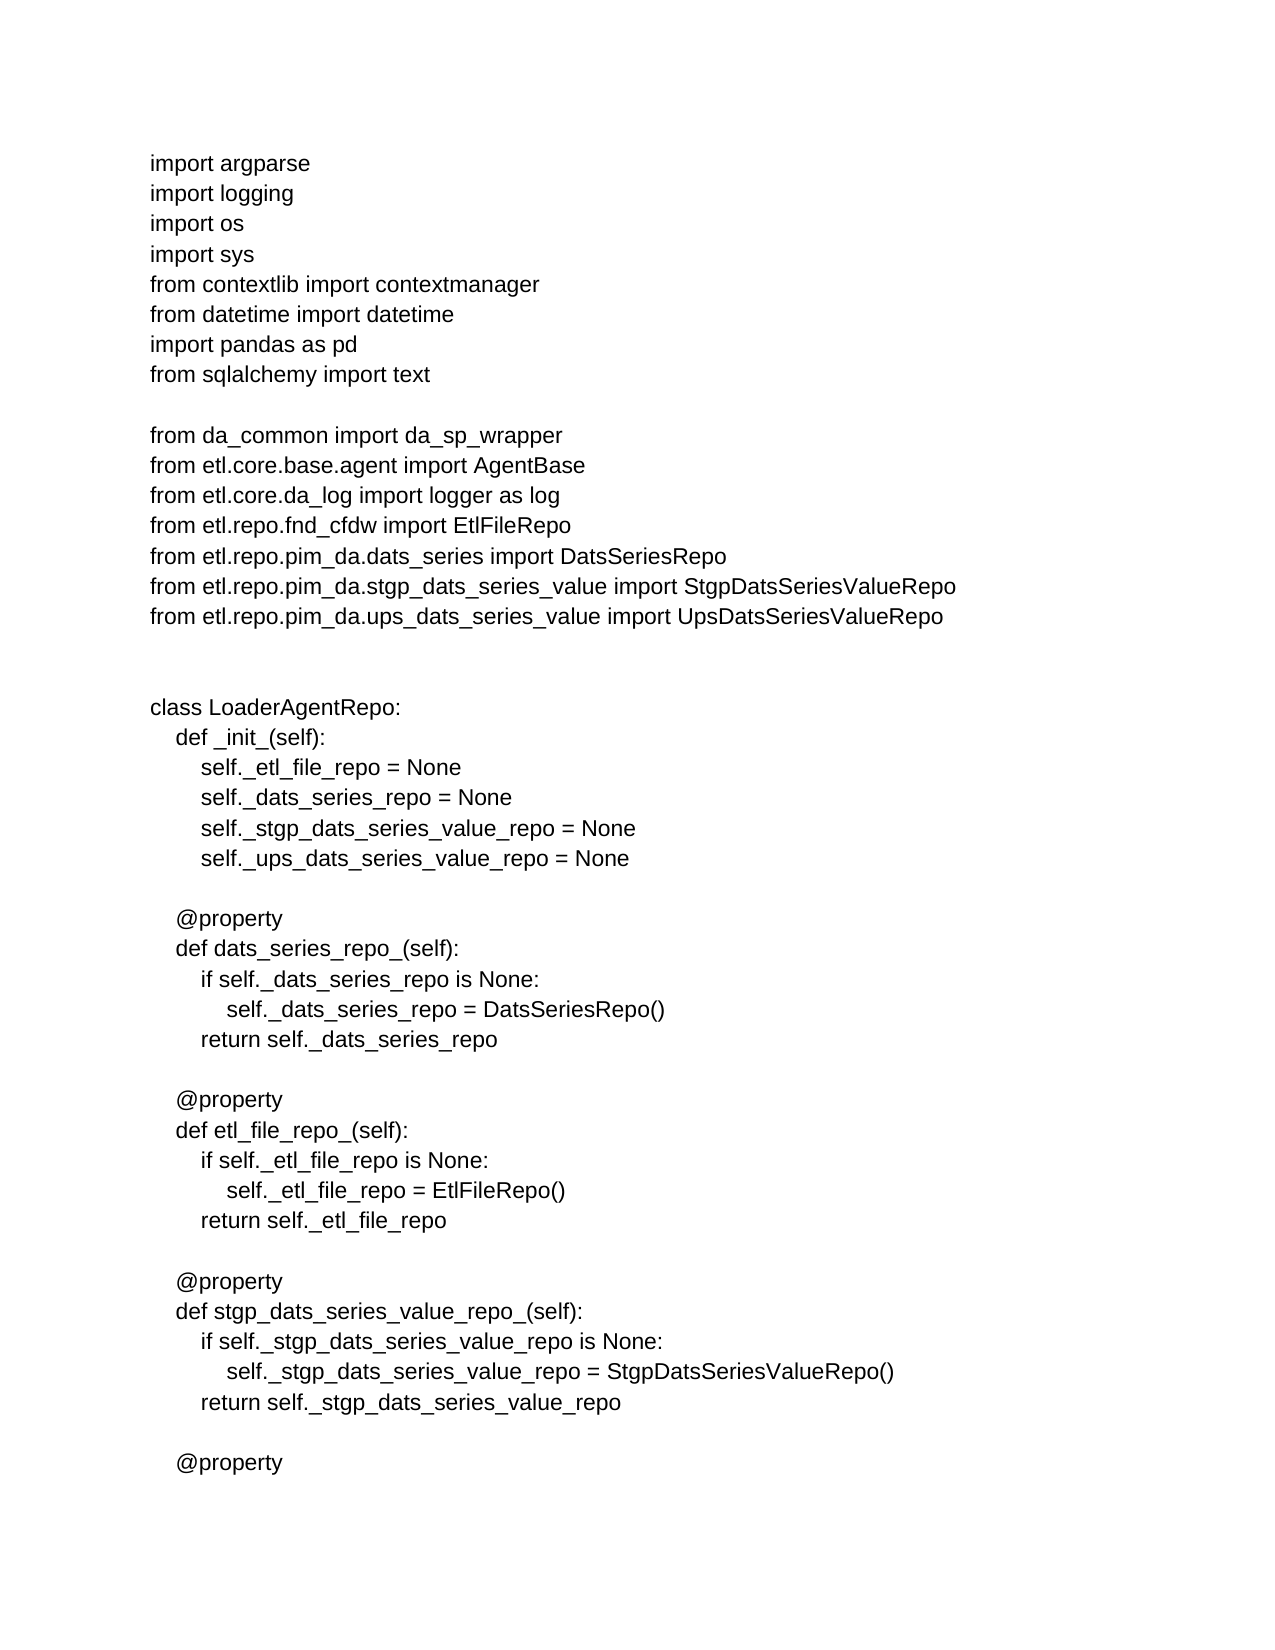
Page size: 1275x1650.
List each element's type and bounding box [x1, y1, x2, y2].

text [150, 150, 1125, 1475]
